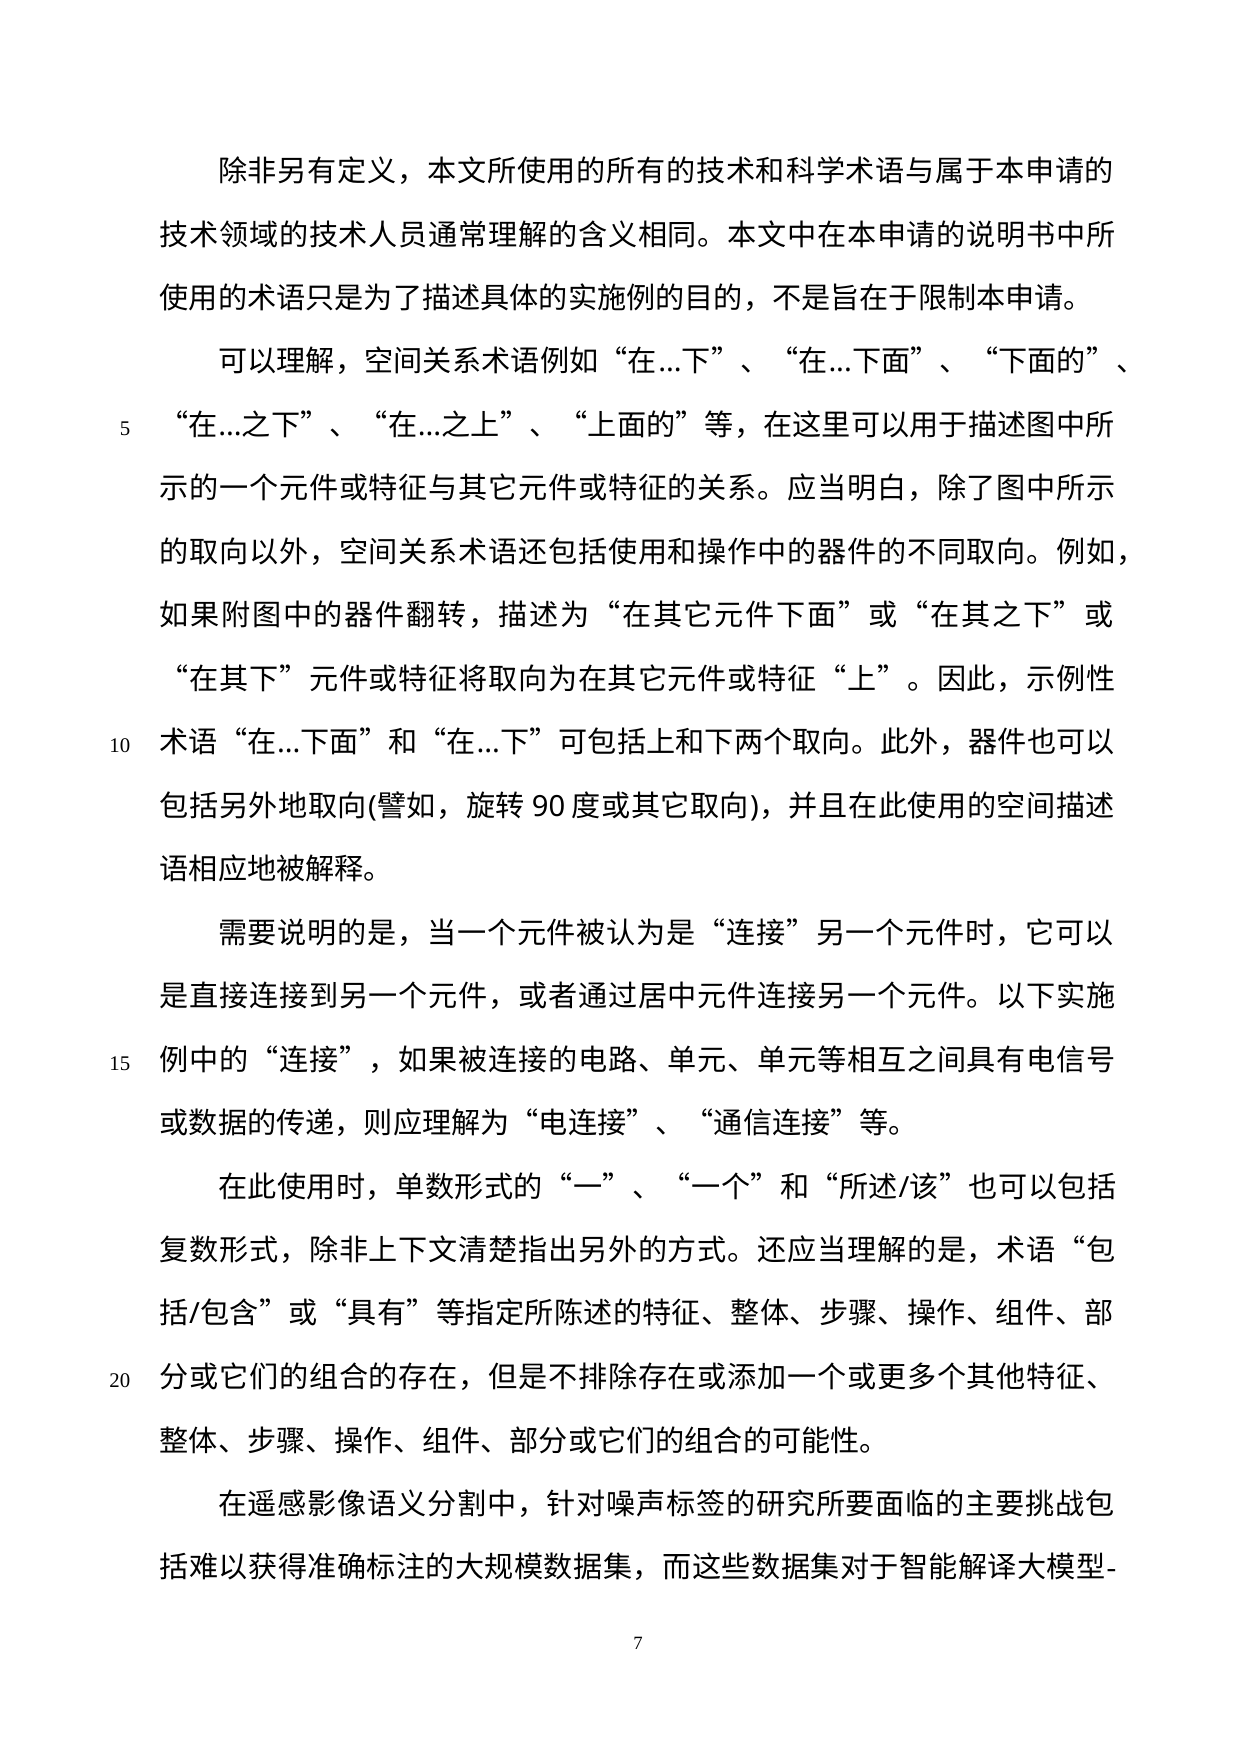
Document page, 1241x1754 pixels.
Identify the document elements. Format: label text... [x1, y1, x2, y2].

text 需要说明的是，当一个元件被认为是“连接”另一个元件时，它可以是直接连接到另一个元件，或者通过居中元件连接另一个元件。以下实施例中的“连接”，如果被连接的电路、单元、单元等相互之间具有电信号或数据的传递，则应理解为“电连接”、“通信连接”等。 [159, 909, 1116, 1142]
text 可以理解，空间关系术语例如“在...下”、“在...下面”、“下面的”、“在...之下”、“在...之上”、“上面的”等，在这里可以用于描述图中所示的一个元件或特征与其它元件或特征的关系。应当明白，除了图中所示的取向以外，空间关系术语还包括使用和操作中的器件的不同取向。例如，如果附图中的器件翻转，描述为“在其它元件下面”或“在其之下”或“在其下”元件或特征将取向为在其它元件或特征“上”。因此，示例性术语“在...下面”和“在...下”可包括上和下两个取向。此外，器件也可以包括另外地取向(譬如，旋转90度或其它取向)，并且在此使用的空间描述语相应地被解释。 [159, 338, 1116, 888]
text 除非另有定义，本文所使用的所有的技术和科学术语与属于本申请的技术领域的技术人员通常理解的含义相同。本文中在本申请的说明书中所使用的术语只是为了描述具体的实施例的目的，不是旨在于限制本申请。 [159, 148, 1116, 317]
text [159, 1481, 1116, 1586]
text 在此使用时，单数形式的“一”、“一个”和“所述/该”也可以包括复数形式，除非上下文清楚指出另外的方式。还应当理解的是，术语“包括/包含”或“具有”等指定所陈述的特征、整体、步骤、操作、组件、部分或它们的组合的存在，但是不排除存在或添加一个或更多个其他特征、整体、步骤、操作、组件、部分或它们的组合的可能性。 [159, 1163, 1116, 1459]
